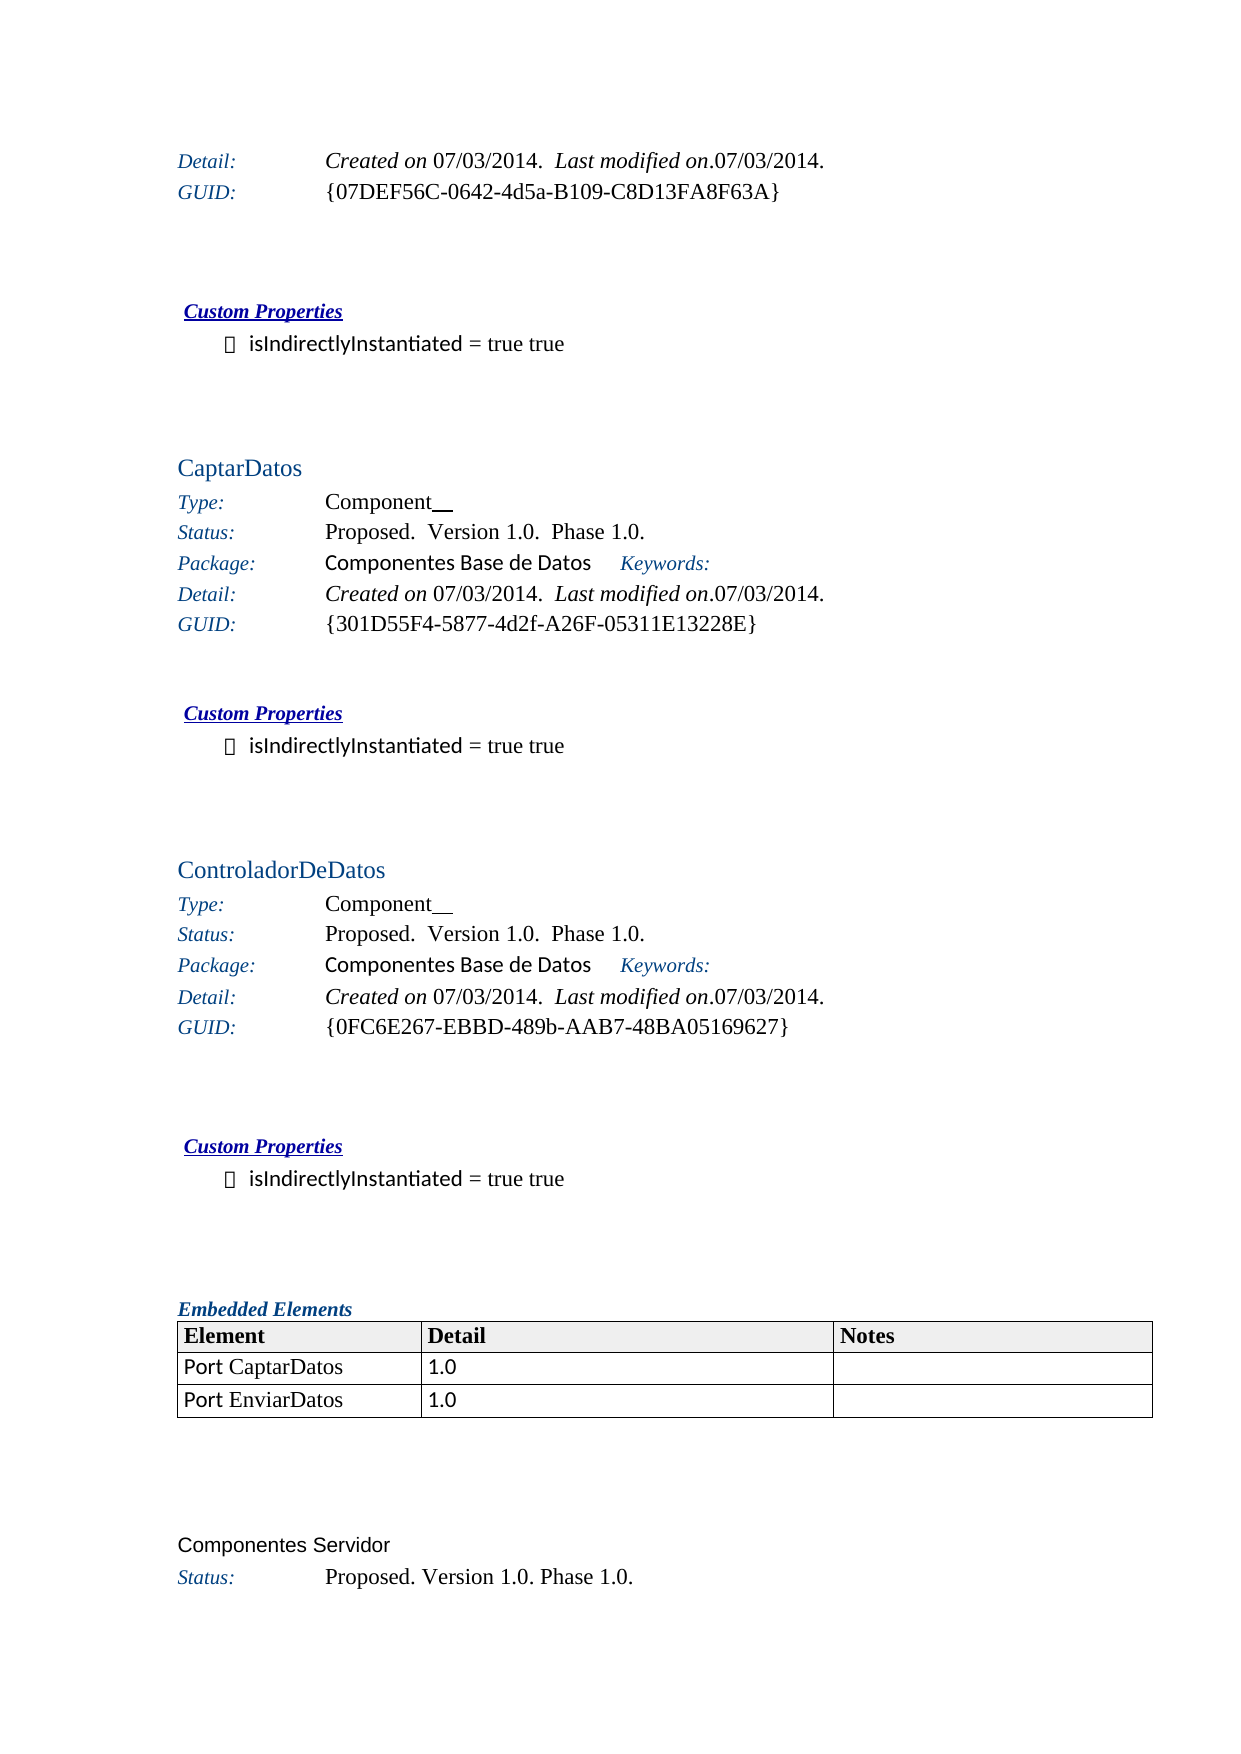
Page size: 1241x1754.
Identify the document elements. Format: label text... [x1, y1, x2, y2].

table_cell  [177, 329, 243, 365]
table_cell  [177, 1164, 243, 1201]
text Type: Component [177, 890, 1063, 917]
text GUID: {0FC6E267-EBBD-489b-AAB7-48BA05169627} [177, 1013, 1063, 1039]
text Package: Componentes Base de Datos Keywords: [177, 951, 1063, 979]
text Detail: Created on 07/03/2014. Last modified on.07/03/2014. [177, 148, 1063, 174]
table_header Detail [422, 1322, 833, 1352]
text Status: Proposed. Version 1.0. Phase 1.0. [177, 518, 1063, 544]
text Type: Component [177, 488, 1063, 514]
table_cell isIndirectlyInstantiated = true true [243, 731, 1152, 768]
table_cell  [177, 731, 243, 768]
table_cell 1.0 [422, 1353, 833, 1384]
text Detail: Created on 07/03/2014. Last modified on.07/03/2014. [177, 580, 1063, 607]
table_cell Port EnviarDatos [178, 1385, 421, 1417]
subtitle Componentes Servidor [177, 1533, 1063, 1557]
text Detail: Created on 07/03/2014. Last modified on.07/03/2014. [177, 983, 1063, 1009]
table_header Notes [834, 1322, 1152, 1352]
table_cell [834, 1385, 1152, 1417]
table_cell isIndirectlyInstantiated = true true [243, 329, 1152, 365]
text Status: Proposed. Version 1.0. Phase 1.0. [177, 920, 1063, 947]
table_cell [834, 1353, 1152, 1384]
table_header Custom Properties [177, 701, 1152, 731]
table_cell isIndirectlyInstantiated = true true [243, 1164, 1152, 1201]
table_header Custom Properties [177, 1134, 1152, 1164]
text GUID: {301D55F4-5877-4d2f-A26F-05311E13228E} [177, 611, 1063, 637]
text Package: Componentes Base de Datos Keywords: [177, 548, 1063, 576]
table_cell 1.0 [422, 1385, 833, 1417]
table_cell Port CaptarDatos [178, 1353, 421, 1384]
text Status: Proposed. Version 1.0. Phase 1.0. [177, 1563, 1063, 1589]
table_header Custom Properties [177, 299, 1152, 329]
subtitle CaptarDatos [177, 453, 1063, 481]
table_header Element [178, 1322, 421, 1352]
list Embedded Elements [177, 1297, 1063, 1321]
subtitle ControladorDeDatos [177, 855, 1063, 884]
text GUID: {07DEF56C-0642-4d5a-B109-C8D13FA8F63A} [177, 178, 1063, 204]
